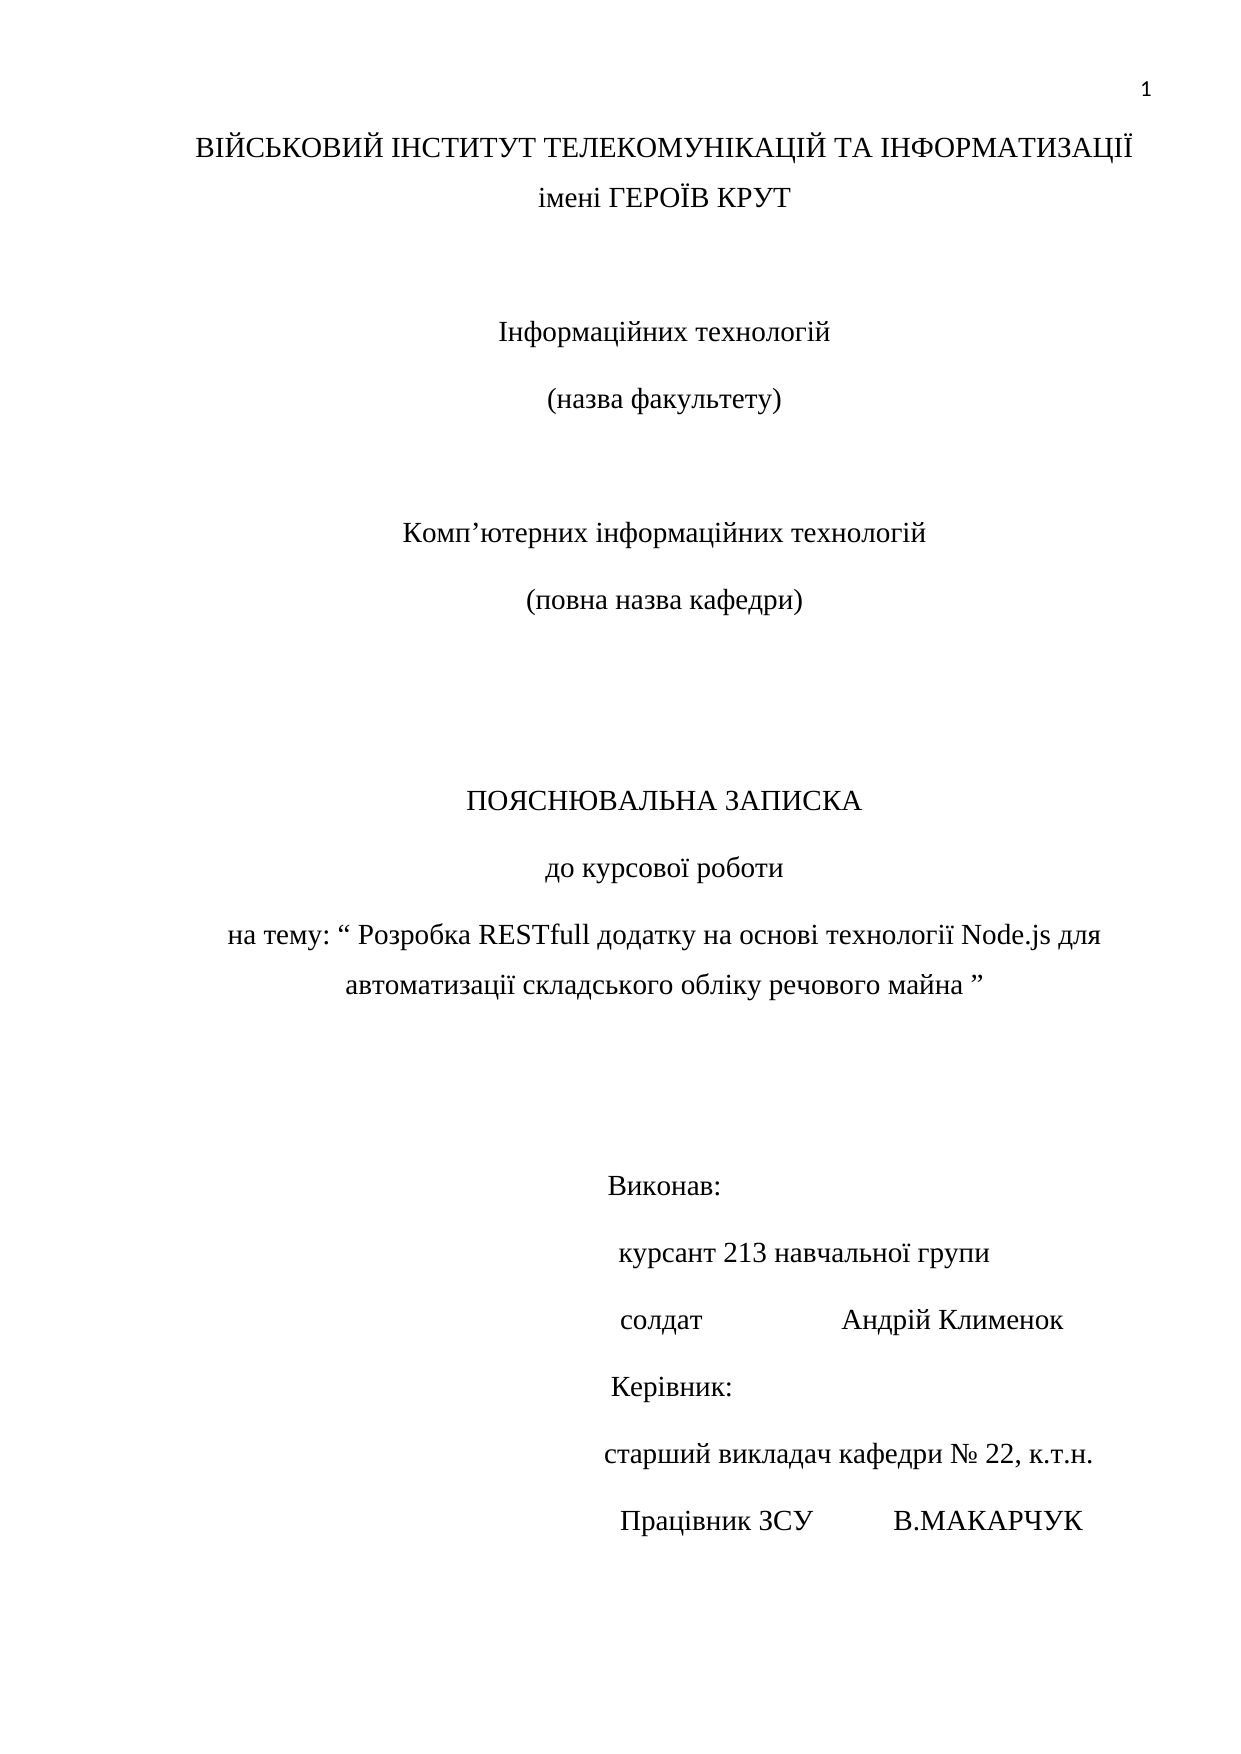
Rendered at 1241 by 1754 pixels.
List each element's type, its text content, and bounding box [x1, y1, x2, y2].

text солдат Андрій Клименок [546, 1302, 1152, 1336]
text (назва факультету) [177, 381, 1152, 415]
text ПОЯСНЮВАЛЬНА ЗАПИСКА [177, 783, 1152, 817]
text на тему: “ Розробка RESTfull додатку на основі технології Node.js для автоматизації складського обліку речового майна ” [177, 917, 1152, 1001]
text Працівник ЗСУ В.МАКАРЧУК [546, 1503, 1152, 1537]
text Виконав: [177, 1168, 1152, 1202]
text до курсової роботи [177, 850, 1152, 883]
text (повна назва кафедри) [177, 582, 1152, 616]
text курсант 213 навчальної групи [398, 1235, 1152, 1269]
text ВІЙСЬКОВИЙ ІНСТИТУТ ТЕЛЕКОМУНІКАЦІЙ ТА ІНФОРМАТИЗАЦІЇ імені ГЕРОЇВ КРУТ [177, 130, 1152, 214]
text Керівник: [177, 1369, 1152, 1403]
text старший викладач кафедри № 22, к.т.н. [472, 1436, 1152, 1470]
text Комп’ютерних інформаційних технологій [177, 515, 1152, 549]
text Інформаційних технологій [177, 314, 1152, 348]
